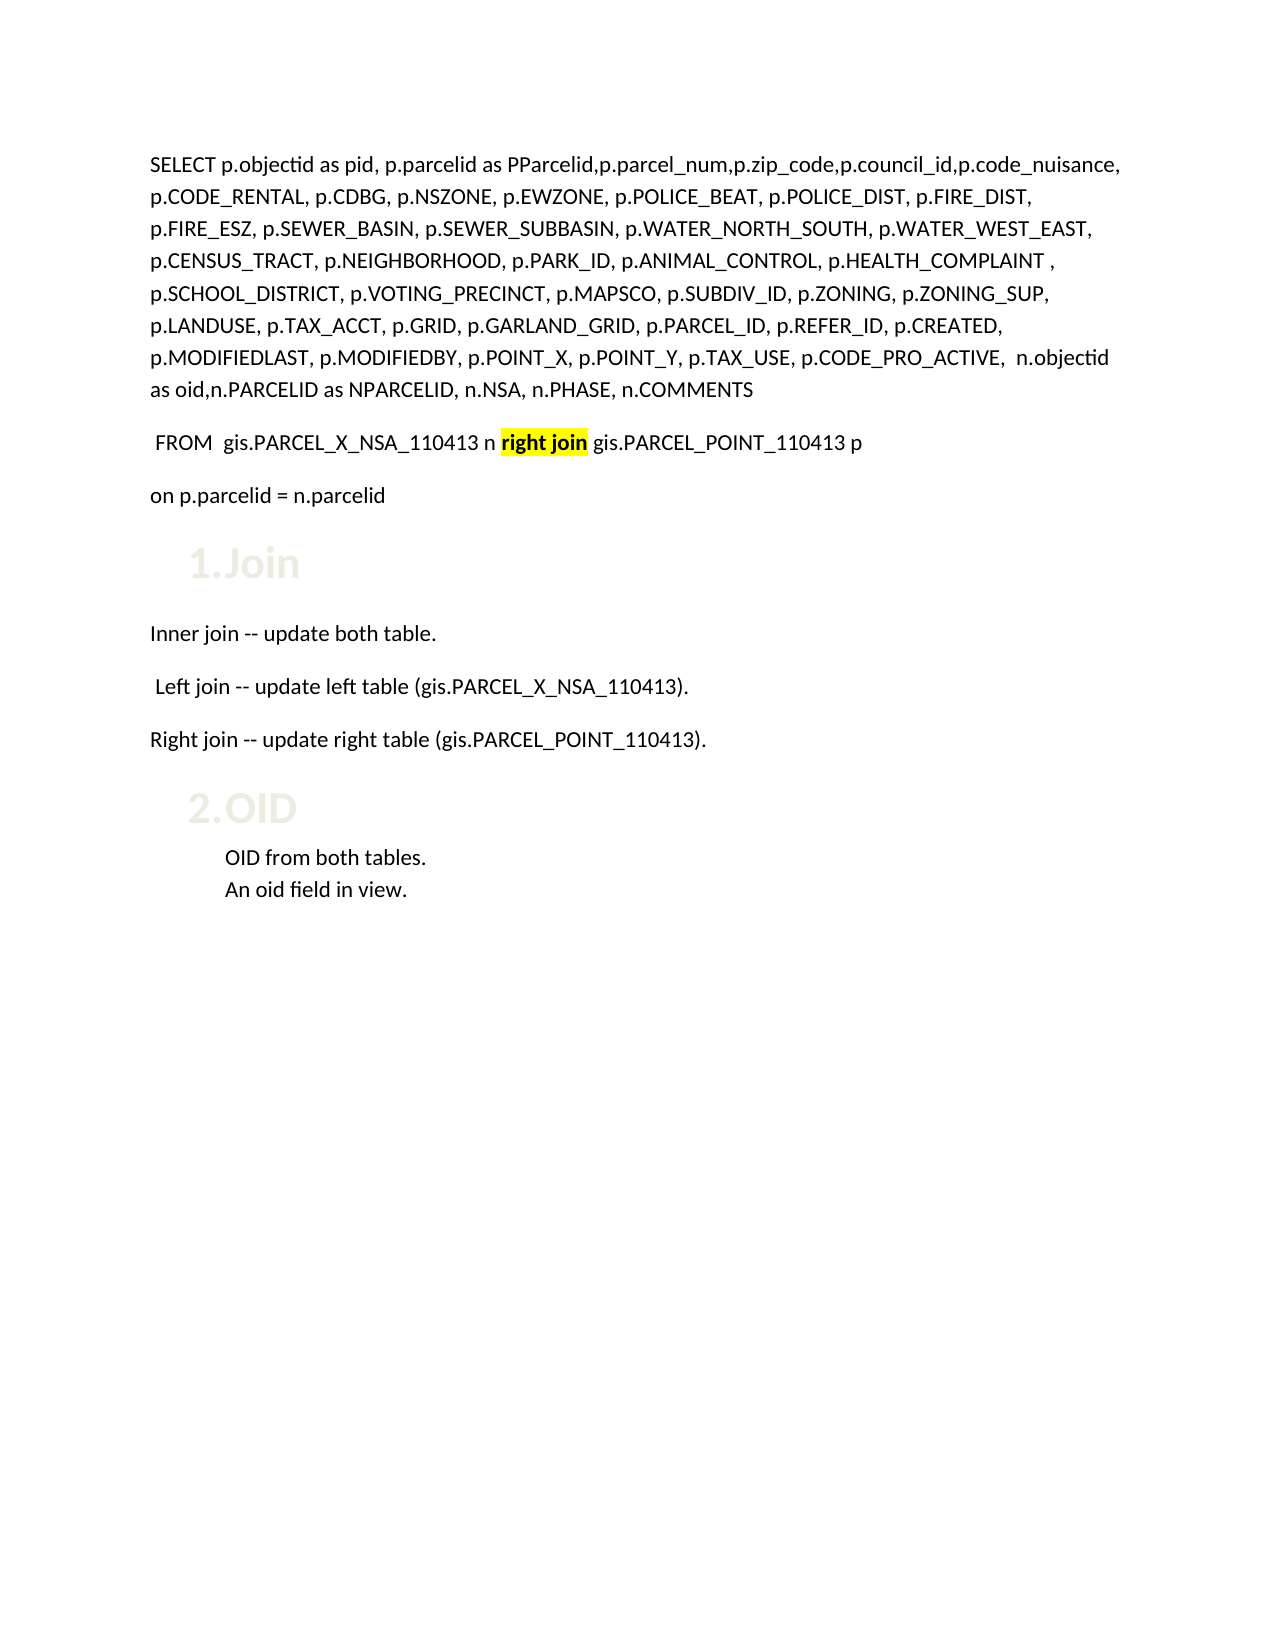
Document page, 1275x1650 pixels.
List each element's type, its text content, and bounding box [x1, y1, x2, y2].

list OID [187, 778, 1125, 834]
text SELECT p.objectid as pid, p.parcelid as PParcelid,p.parcel_num,p.zip_code,p.council_id,p.code_nuisance, p.CODE_RENTAL, p.CDBG, p.NSZONE, p.EWZONE, p.POLICE_BEAT, p.POLICE_DIST, p.FIRE_DIST, p.FIRE_ESZ, p.SEWER_BASIN, p.SEWER_SUBBASIN, p.WATER_NORTH_SOUTH, p.WATER_WEST_EAST, p.CENSUS_TRACT, p.NEIGHBORHOOD, p.PARK_ID, p.ANIMAL_CONTROL, p.HEALTH_COMPLAINT , p.SCHOOL_DISTRICT, p.VOTING_PRECINCT, p.MAPSCO, p.SUBDIV_ID, p.ZONING, p.ZONING_SUP, p.LANDUSE, p.TAX_ACCT, p.GRID, p.GARLAND_GRID, p.PARCEL_ID, p.REFER_ID, p.CREATED, p.MODIFIEDLAST, p.MODIFIEDBY, p.POINT_X, p.POINT_Y, p.TAX_USE, p.CODE_PRO_ACTIVE, n.objectid as oid,n.PARCELID as NPARCELID, n.NSA, n.PHASE, n.COMMENTS [150, 150, 1125, 403]
text Inner join -- update both table. [150, 619, 1125, 647]
list Join [187, 534, 1125, 590]
list An oid field in view. [225, 875, 1125, 903]
text Right join -- update right table (gis.PARCEL_POINT_110413). [150, 726, 1125, 753]
list OID from both tables. [225, 843, 1125, 871]
text FROM gis.PARCEL_X_NSA_110413 n right join gis.PARCEL_POINT_110413 p [150, 428, 501, 456]
text on p.parcelid = n.parcelid [150, 481, 1125, 509]
text FROM gis.PARCEL_X_NSA_110413 n right join gis.PARCEL_POINT_110413 p [588, 428, 1125, 456]
text Left join -- update left table (gis.PARCEL_X_NSA_110413). [150, 672, 1125, 701]
